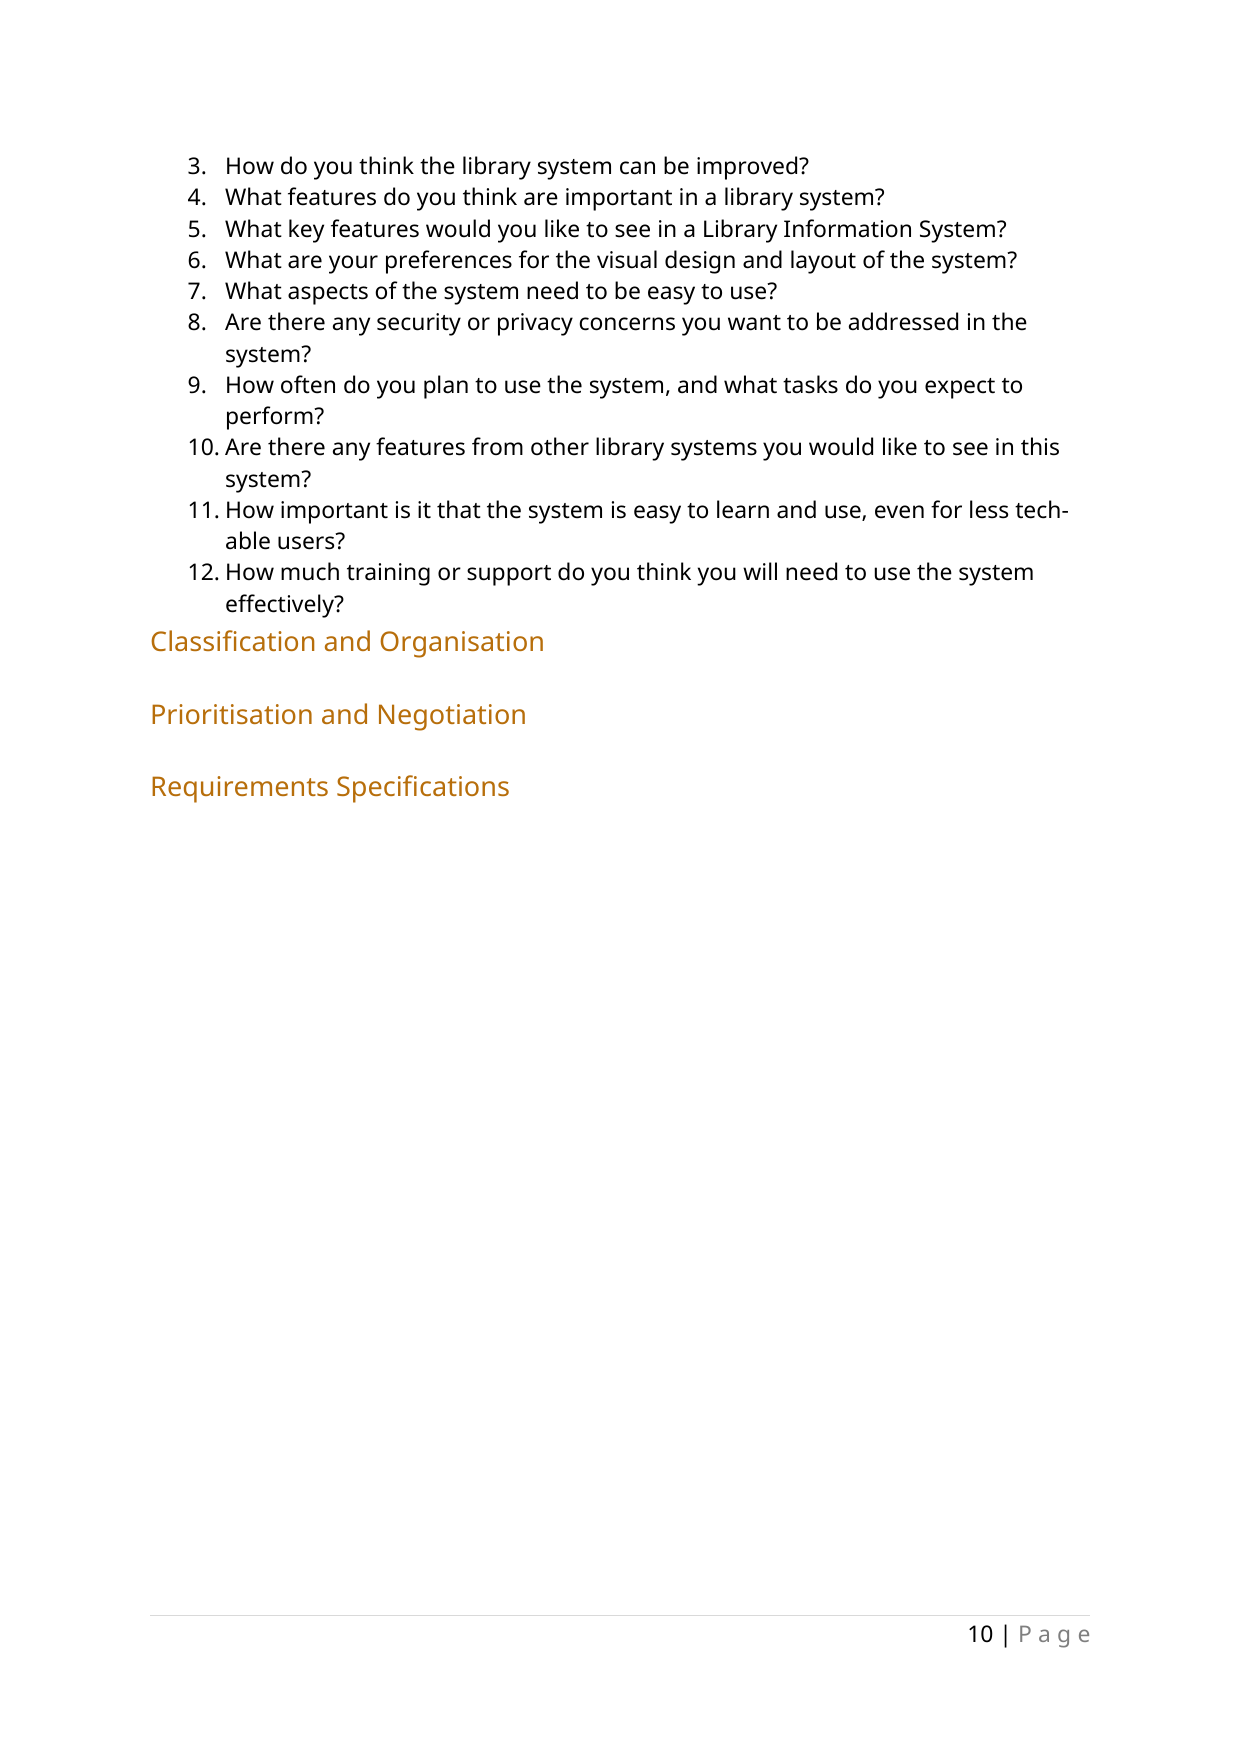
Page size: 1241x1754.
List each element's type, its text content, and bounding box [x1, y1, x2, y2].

list How important is it that the system is easy to learn and use, even for less tech-able users? [187, 494, 1090, 556]
list What key features would you like to see in a Library Information System? [187, 212, 1090, 244]
list What are your preferences for the visual design and layout of the system? [187, 244, 1090, 275]
list How often do you plan to use the system, and what tasks do you expect to perform? [187, 369, 1090, 431]
list Are there any features from other library systems you would like to see in this system? [187, 431, 1090, 494]
list What aspects of the system need to be easy to use? [187, 275, 1090, 306]
subtitle Prioritisation and Negotiation [150, 695, 1090, 732]
list How much training or support do you think you will need to use the system effectively? [187, 556, 1090, 619]
subtitle Classification and Organisation [150, 623, 1090, 660]
subtitle Requirements Specifications [150, 767, 1090, 804]
list How do you think the library system can be improved? [187, 150, 1090, 181]
list Are there any security or privacy concerns you want to be addressed in the system? [187, 306, 1090, 369]
list What features do you think are important in a library system? [187, 181, 1090, 212]
